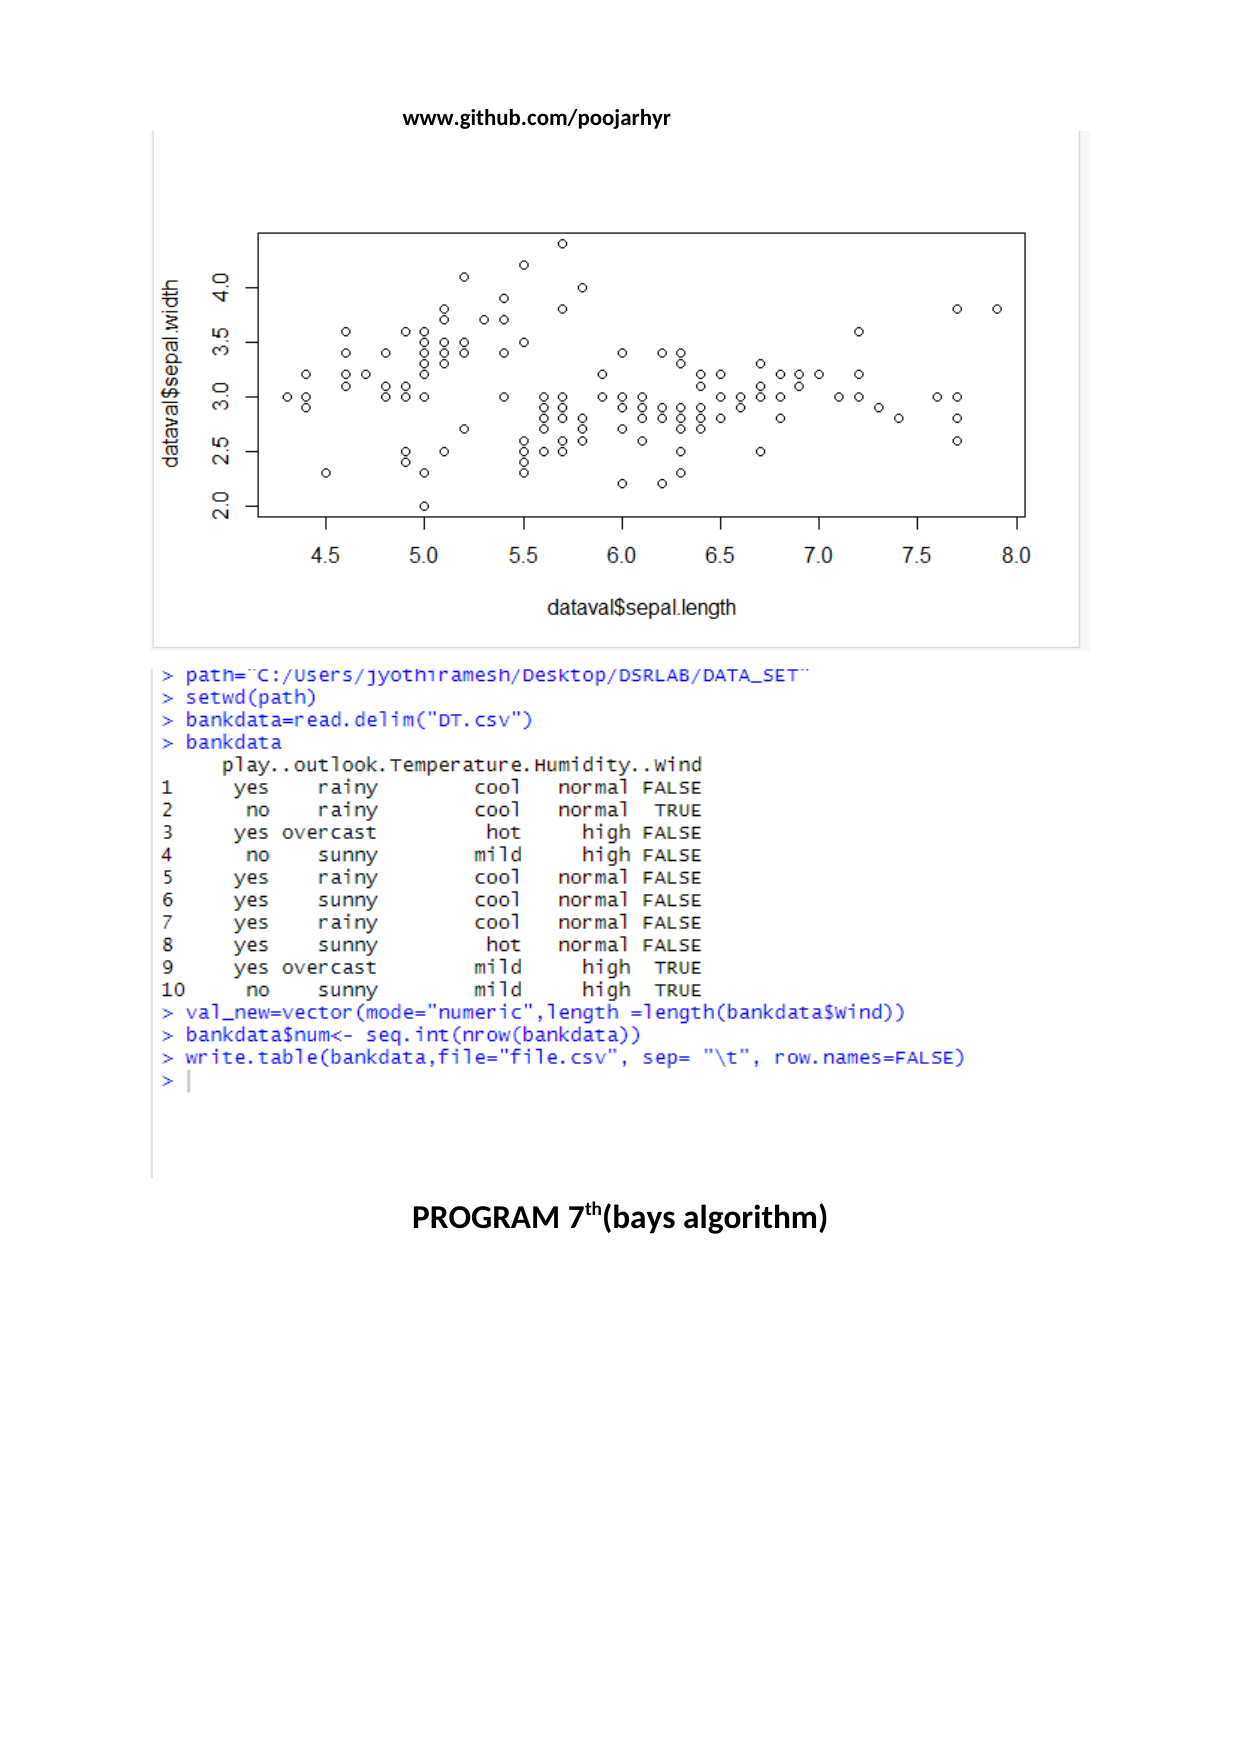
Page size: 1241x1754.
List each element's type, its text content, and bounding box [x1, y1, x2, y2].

text PROGRAM 7th(bays algorithm) [150, 1196, 1090, 1237]
picture [150, 669, 1091, 1178]
picture [150, 131, 1091, 651]
